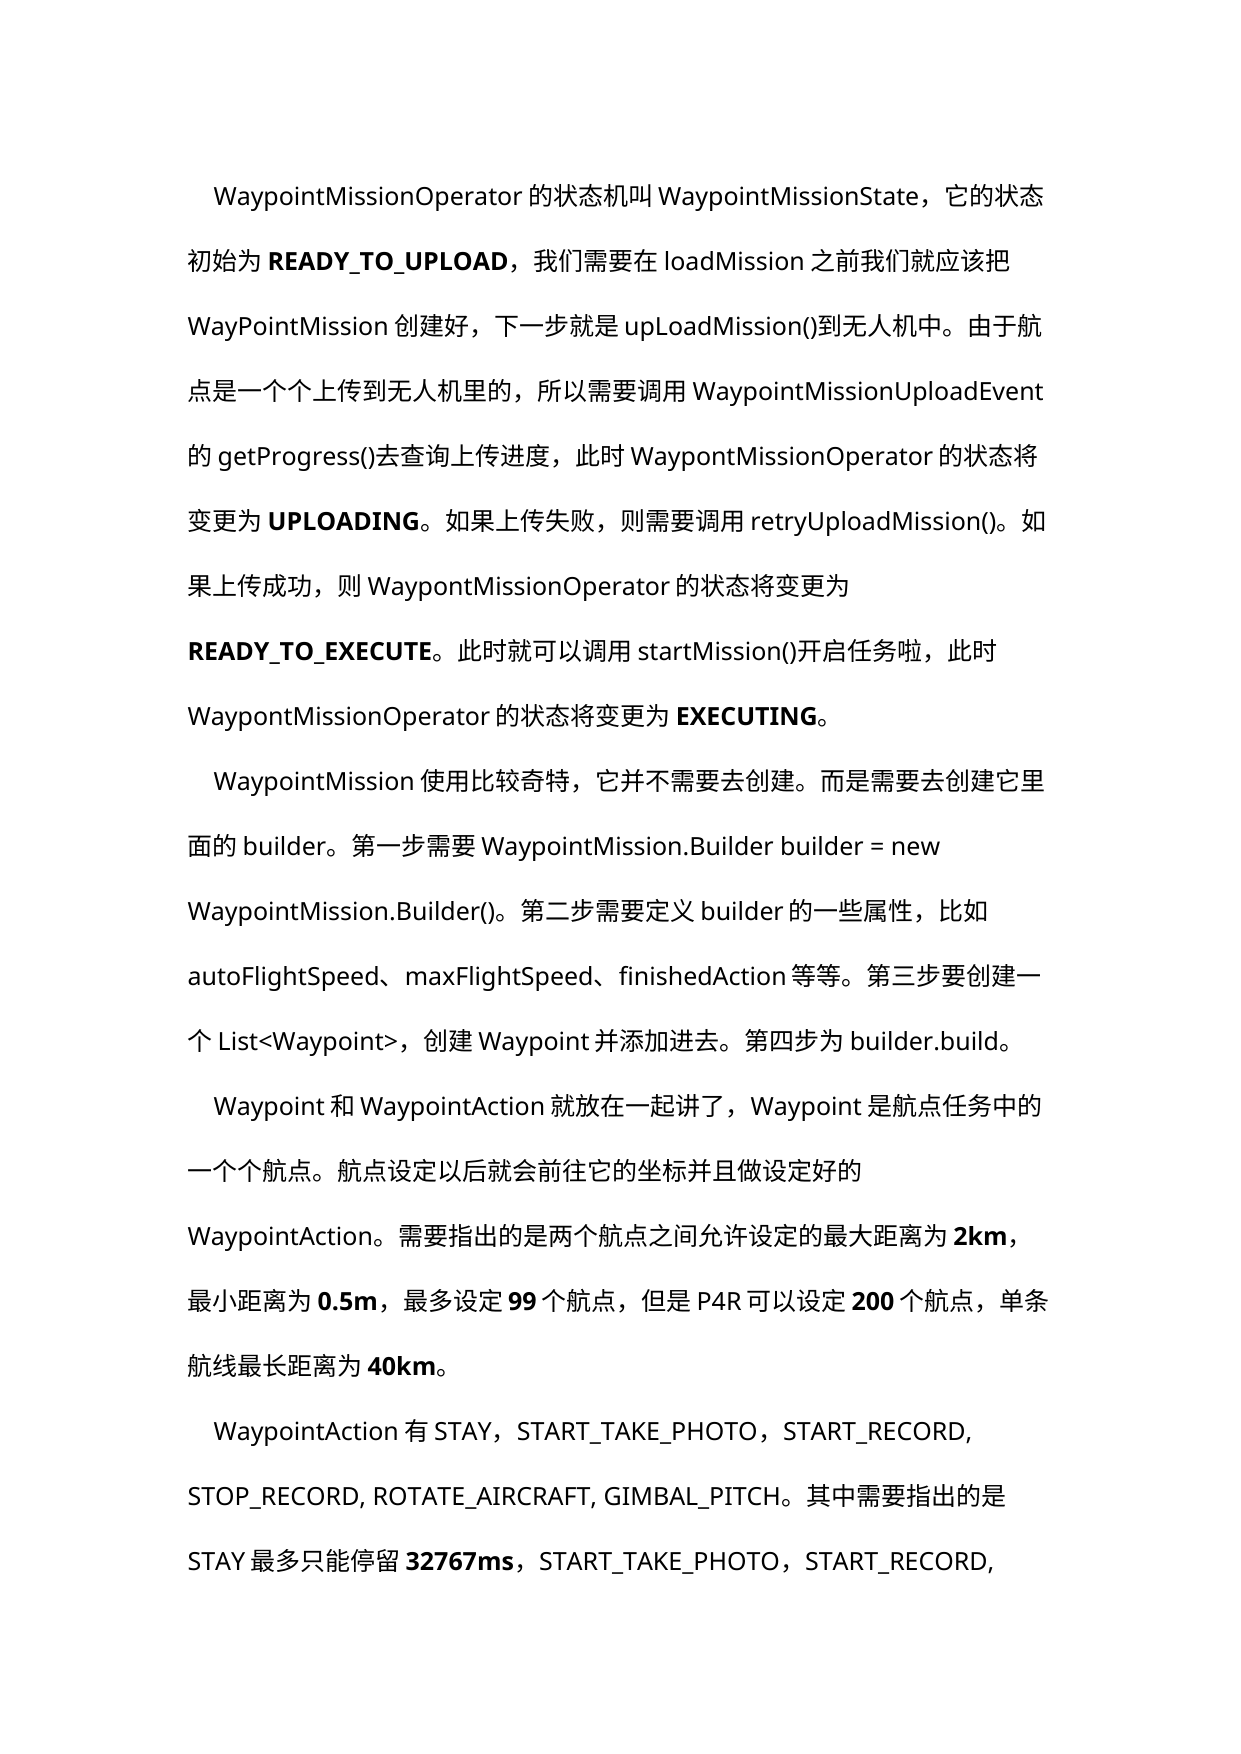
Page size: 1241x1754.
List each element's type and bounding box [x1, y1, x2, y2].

text [187, 162, 1053, 1592]
